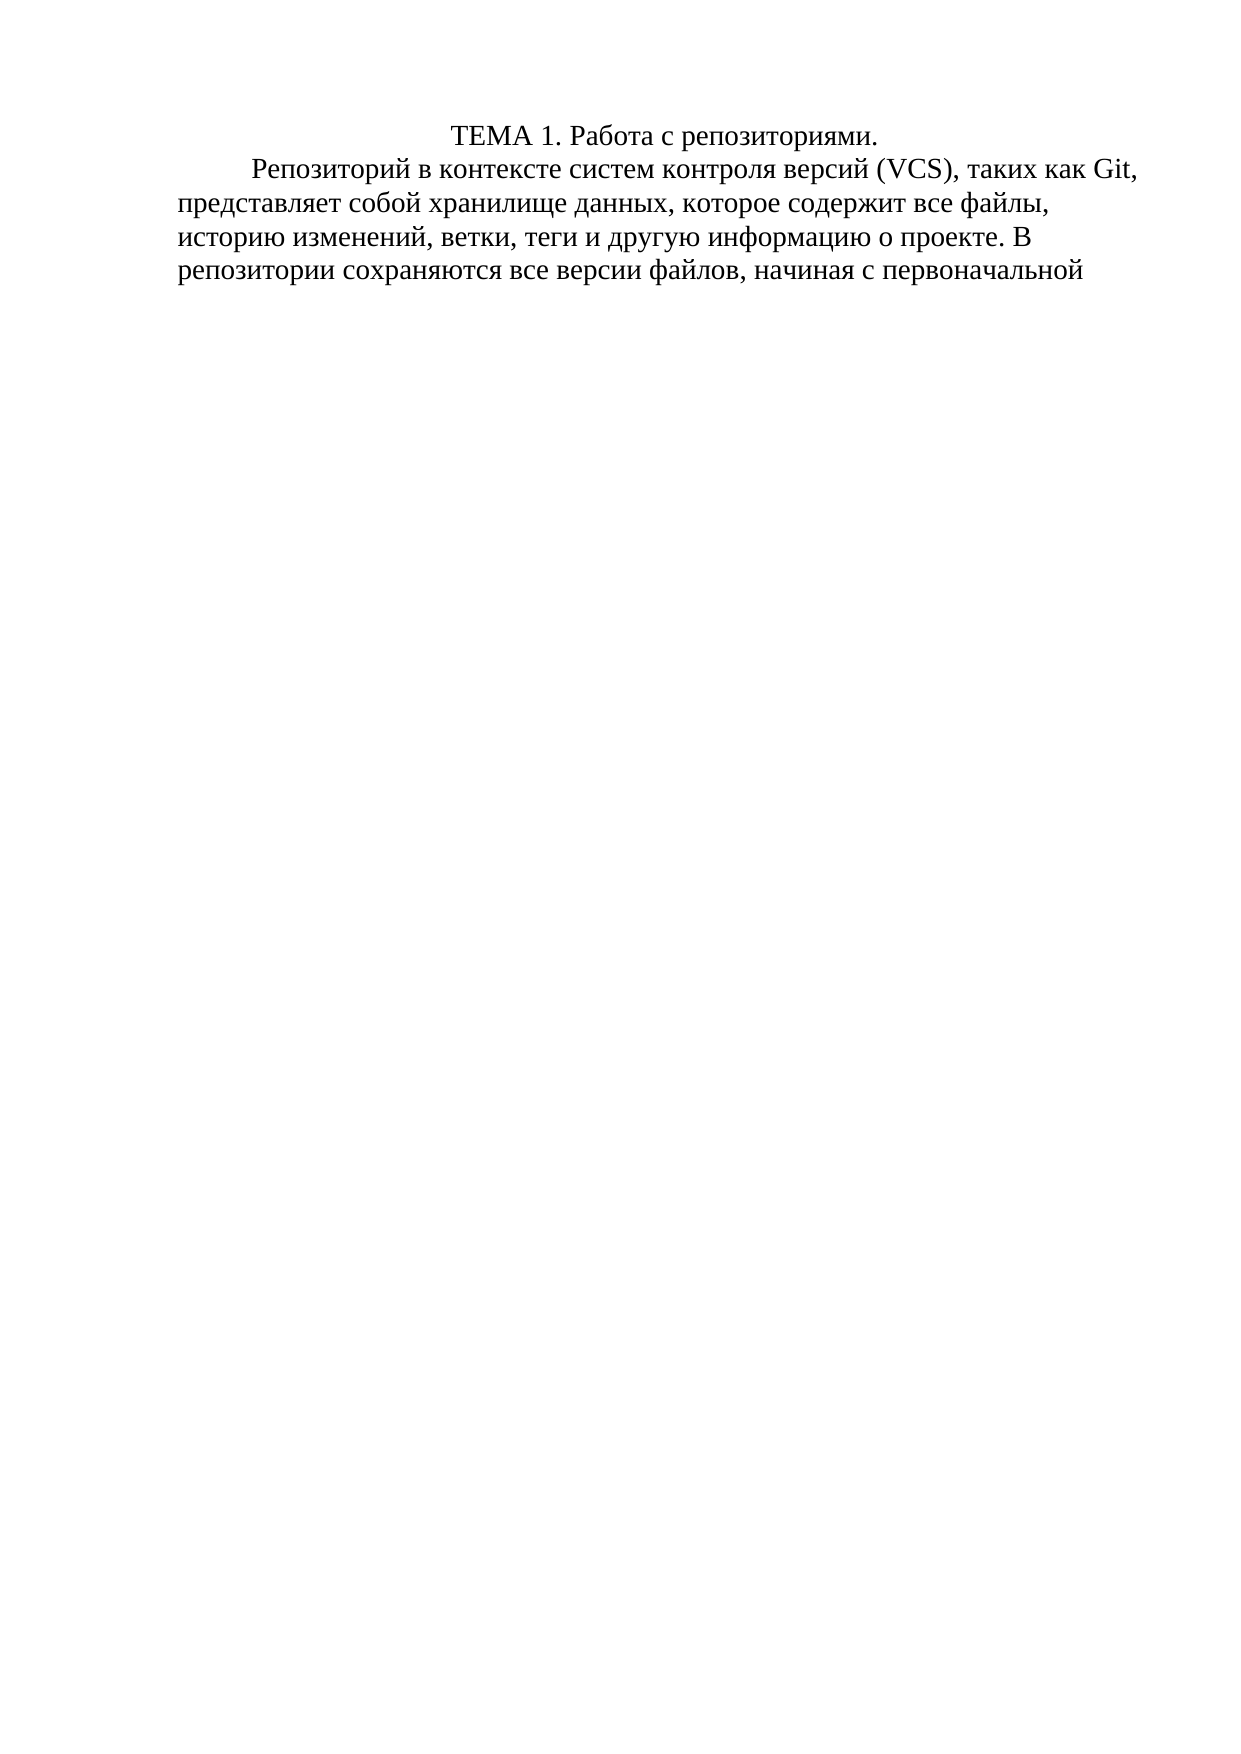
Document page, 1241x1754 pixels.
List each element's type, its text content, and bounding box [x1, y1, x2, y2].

list Репозиторий в контексте систем контроля версий (VCS), таких как Git, представляет собой хранилище данных, которое содержит все файлы, историю изменений, ветки, теги и другую информацию о проекте. В репозитории сохраняются все версии файлов, начиная с первоначальной [177, 152, 1152, 286]
list ТЕМА 1. Работа с репозиториями. [177, 118, 1152, 152]
